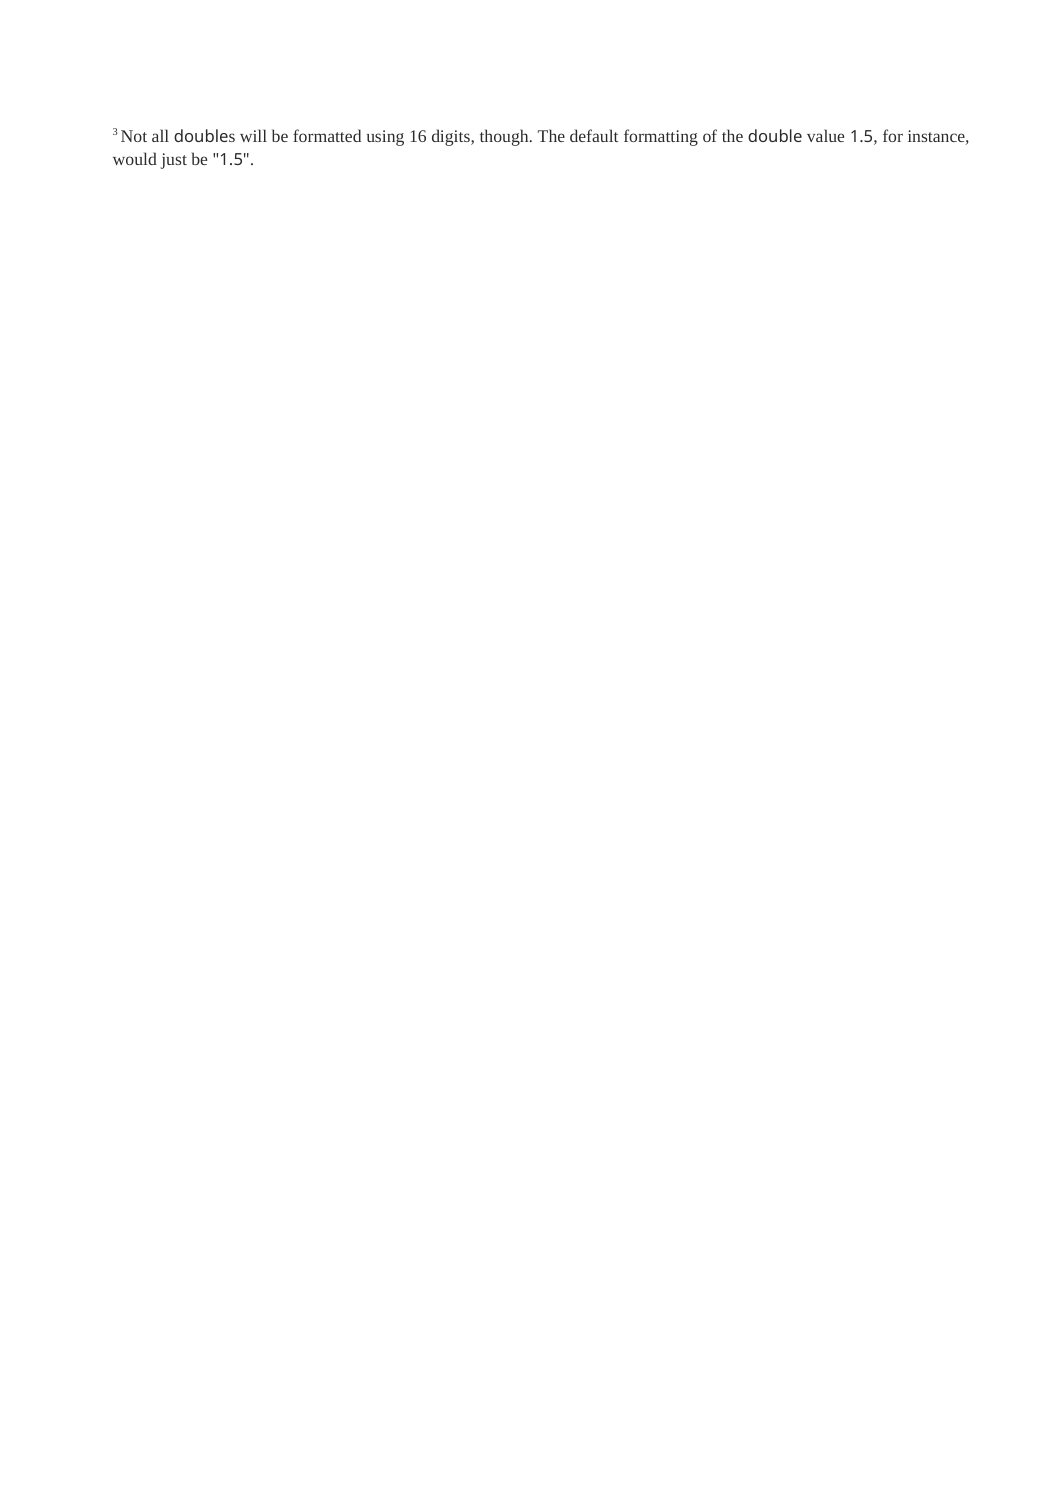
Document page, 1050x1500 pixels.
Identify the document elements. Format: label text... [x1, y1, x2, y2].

text 3 Not all doubles will be formatted using 16 digits, though. The default formatting of the double value 1.5, for instance, would just be "1.5". [112, 125, 987, 170]
